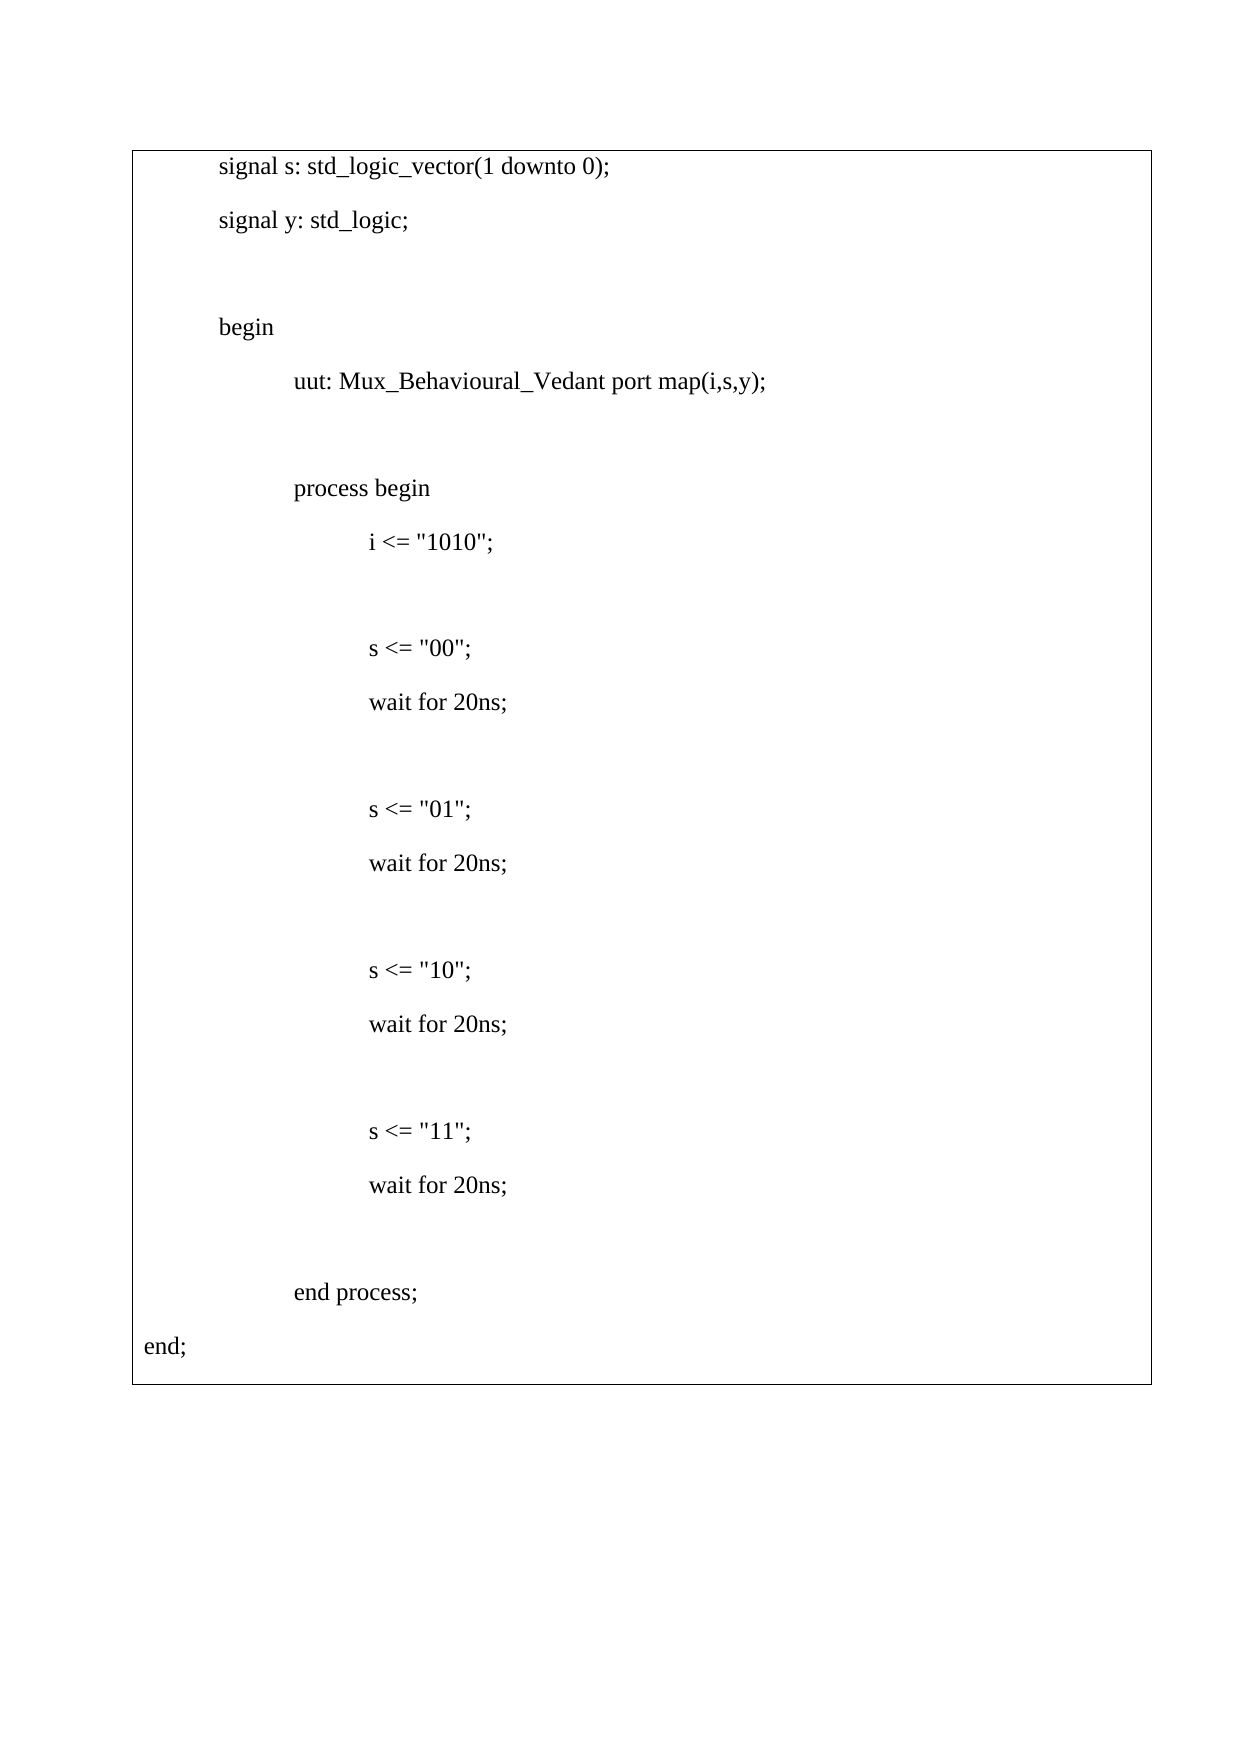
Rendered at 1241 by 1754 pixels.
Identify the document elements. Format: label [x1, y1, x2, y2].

table_cell [133, 151, 1151, 1384]
